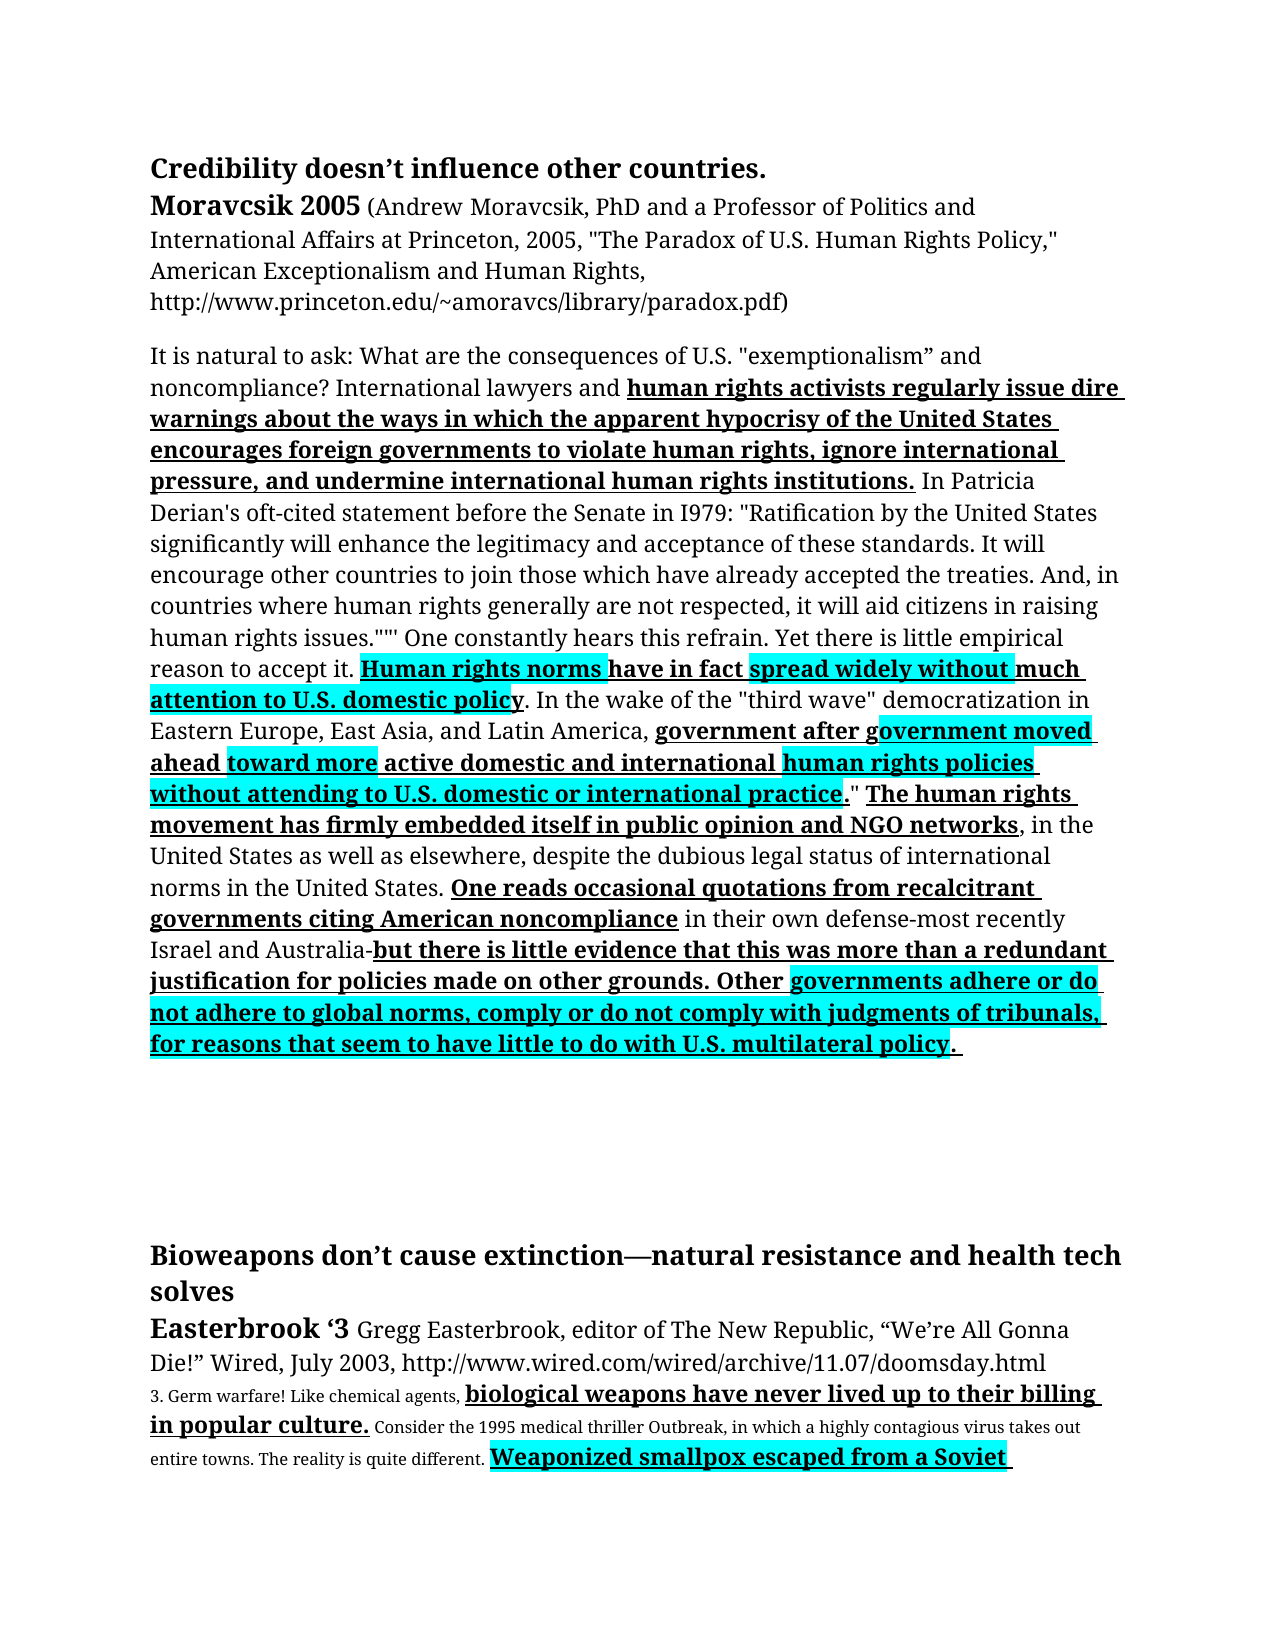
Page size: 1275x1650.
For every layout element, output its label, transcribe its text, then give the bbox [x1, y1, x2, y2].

subtitle Credibility doesn’t influence other countries. [150, 150, 1125, 187]
text Moravcsik 2005 (Andrew Moravcsik, PhD and a Professor of Politics and International Affairs at Princeton, 2005, "The Paradox of U.S. Human Rights Policy," American Exceptionalism and Human Rights, http://www.princeton.edu/~amoravcs/library/paradox.pdf) [150, 187, 1125, 317]
text It is natural to ask: What are the consequences of U.S. "exemptionalism” and noncompliance? International lawyers and human rights activists regularly issue dire warnings about the ways in which the apparent hypocrisy of the United States encourages foreign governments to violate human rights, ignore international pressure, and undermine international human rights institutions. In Patricia Derian's oft-cited statement before the Senate in I979: "Ratification by the United States significantly will enhance the legitimacy and acceptance of these standards. It will encourage other countries to join those which have already accepted the treaties. And, in countries where human rights generally are not respected, it will aid citizens in raising human rights issues.""' One constantly hears this refrain. Yet there is little empirical reason to accept it. Human rights norms have in fact spread widely without much attention to U.S. domestic policy. In the wake of the "third wave" democratization in Eastern Europe, East Asia, and Latin America, government after government moved ahead toward more active domestic and international human rights policies without attending to U.S. domestic or international practice." The human rights movement has firmly embedded itself in public opinion and NGO networks, in the United States as well as elsewhere, despite the dubious legal status of international norms in the United States. One reads occasional quotations from recalcitrant governments citing American noncompliance in their own defense-most recently Israel and Australia-but there is little evidence that this was more than a redundant justification for policies made on other grounds. Other governments adhere or do not adhere to global norms, comply or do not comply with judgments of tribunals, for reasons that seem to have little to do with U.S. multilateral policy. [150, 340, 1125, 1059]
text Easterbrook ‘3 Gregg Easterbrook, editor of The New Republic, “We’re All Gonna Die!” Wired, July 2003, http://www.wired.com/wired/archive/11.07/doomsday.html [150, 1310, 1125, 1378]
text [150, 1378, 1125, 1472]
subtitle Bioweapons don’t cause extinction—natural resistance and health tech solves [150, 1236, 1125, 1310]
